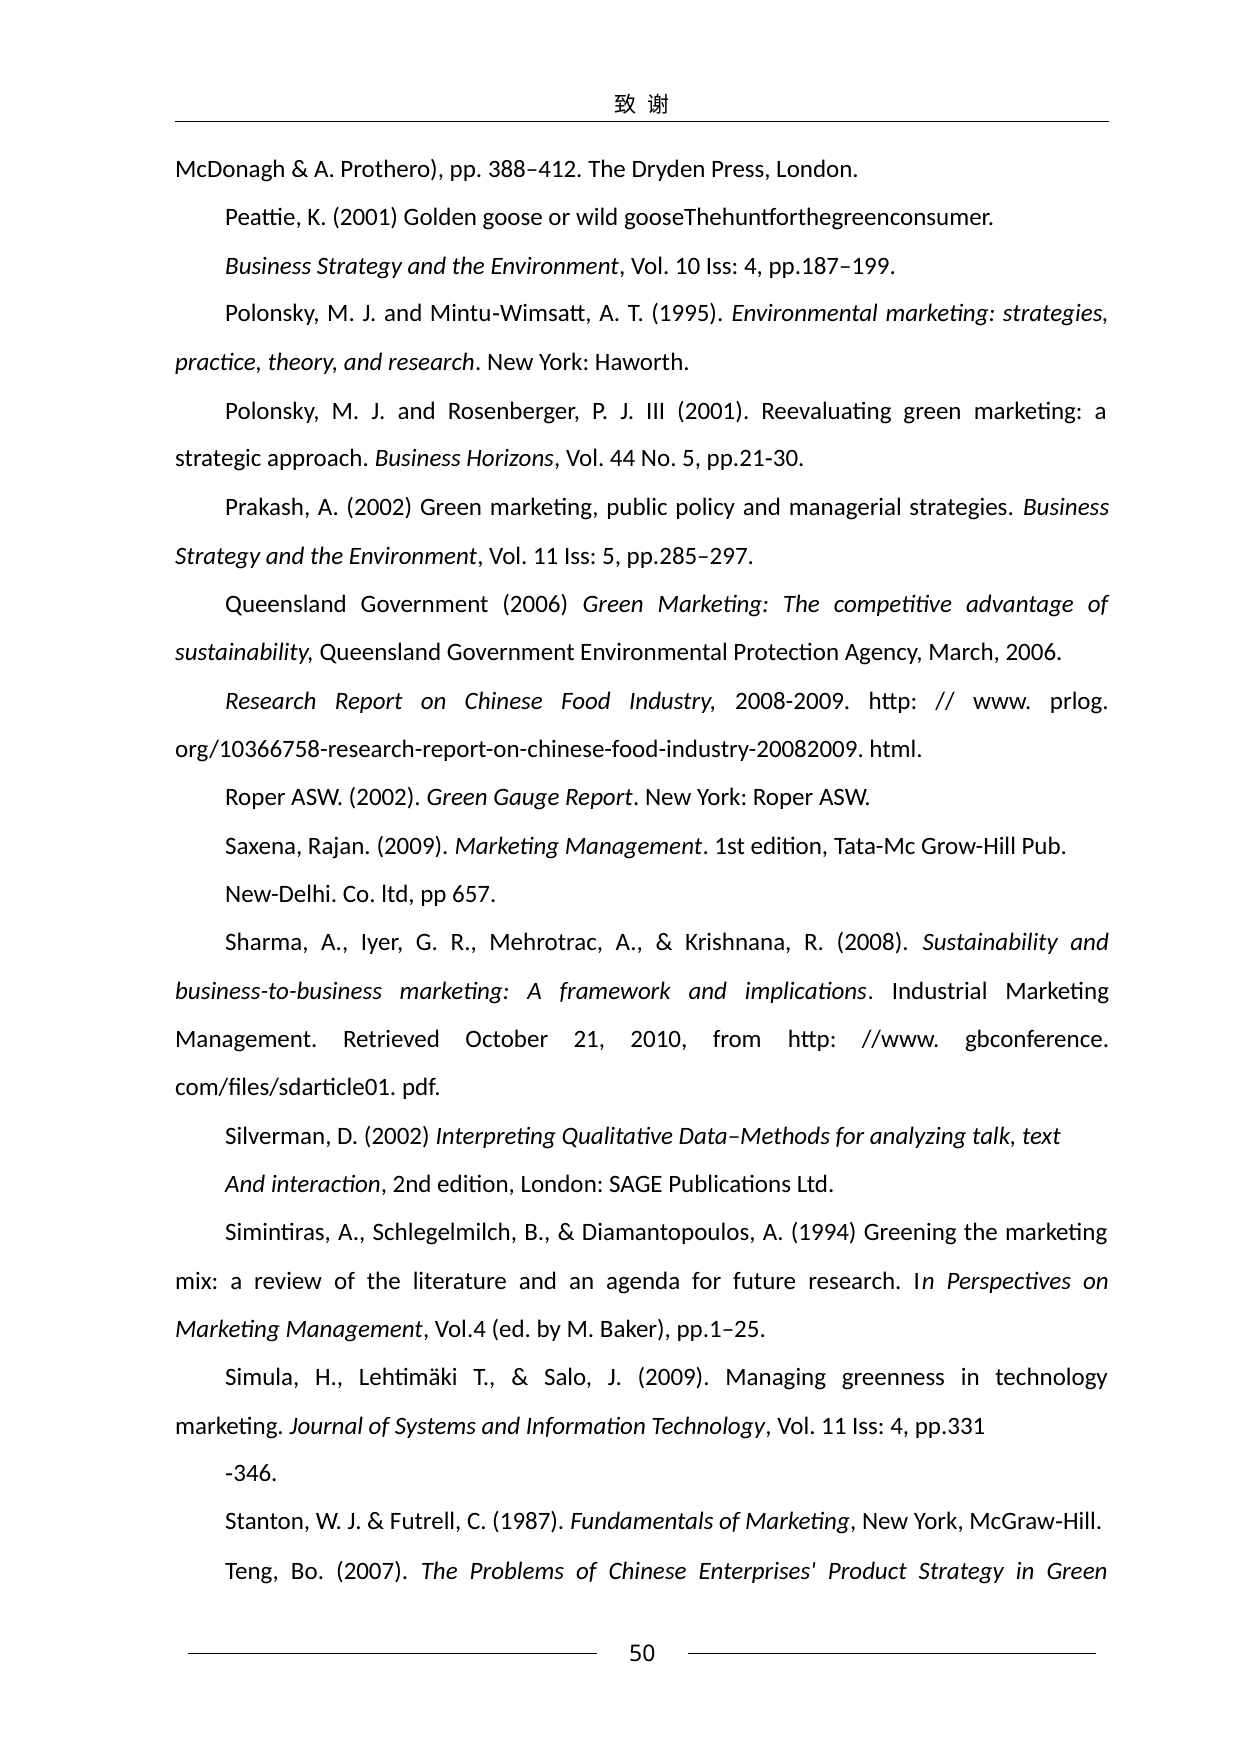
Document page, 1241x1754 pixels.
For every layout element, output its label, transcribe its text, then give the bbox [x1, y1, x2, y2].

text ‐346. [175, 1440, 1109, 1489]
text And interaction, 2nd edition, London: SAGE Publications Ltd. [175, 1150, 1109, 1199]
text Business Strategy and the Environment, Vol. 10 Iss: 4, pp.187–199. [175, 232, 1109, 280]
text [175, 1537, 1109, 1585]
text Polonsky, M. J. and Mintu‐Wimsatt, A. T. (1995). Environmental marketing: strategies, practice, theory, and research. New York: Haworth. [175, 280, 1109, 377]
text Saxena, Rajan. (2009). Marketing Management. 1st edition, Tata-Mc Grow-Hill Pub. [175, 812, 1109, 860]
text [175, 135, 1109, 184]
text Simula, H., Lehtimäki T., & Salo, J. (2009). Managing greenness in technology marketing. Journal of Systems and Information Technology, Vol. 11 Iss: 4, pp.331 [175, 1344, 1109, 1440]
text Simintiras, A., Schlegelmilch, B., & Diamantopoulos, A. (1994) Greening the marketing mix: a review of the literature and an agenda for future research. In Perspectives on Marketing Management, Vol.4 (ed. by M. Baker), pp.1–25. [175, 1199, 1109, 1344]
text Stanton, W. J. & Futrell, C. (1987). Fundamentals of Marketing, New York, McGraw‐Hill. [175, 1489, 1109, 1537]
text Prakash, A. (2002) Green marketing, public policy and managerial strategies. Business Strategy and the Environment, Vol. 11 Iss: 5, pp.285–297. [175, 474, 1109, 570]
text New-Delhi. Co. ltd, pp 657. [175, 860, 1109, 909]
text Research Report on Chinese Food Industry, 2008-2009. http: // www. prlog. org/10366758-research-report-on-chinese-food-industry-20082009. html. [175, 667, 1109, 764]
text Peattie, K. (2001) Golden goose or wild gooseThehuntforthegreenconsumer. [175, 184, 1109, 232]
text Silverman, D. (2002) Interpreting Qualitative Data–Methods for analyzing talk, text [175, 1102, 1109, 1150]
text Queensland Government (2006) Green Marketing: The competitive advantage of sustainability, Queensland Government Environmental Protection Agency, March, 2006. [175, 570, 1109, 667]
text Sharma, A., Iyer, G. R., Mehrotrac, A., & Krishnana, R. (2008). Sustainability and business-to-business marketing: A framework and implications. Industrial Marketing Management. Retrieved October 21, 2010, from http: //www. gbconference. com/files/sdarticle01. pdf. [175, 909, 1109, 1102]
text Polonsky, M. J. and Rosenberger, P. J. III (2001). Reevaluating green marketing: a strategic approach. Business Horizons, Vol. 44 No. 5, pp.21‐30. [175, 377, 1109, 474]
text Roper ASW. (2002). Green Gauge Report. New York: Roper ASW. [175, 764, 1109, 812]
